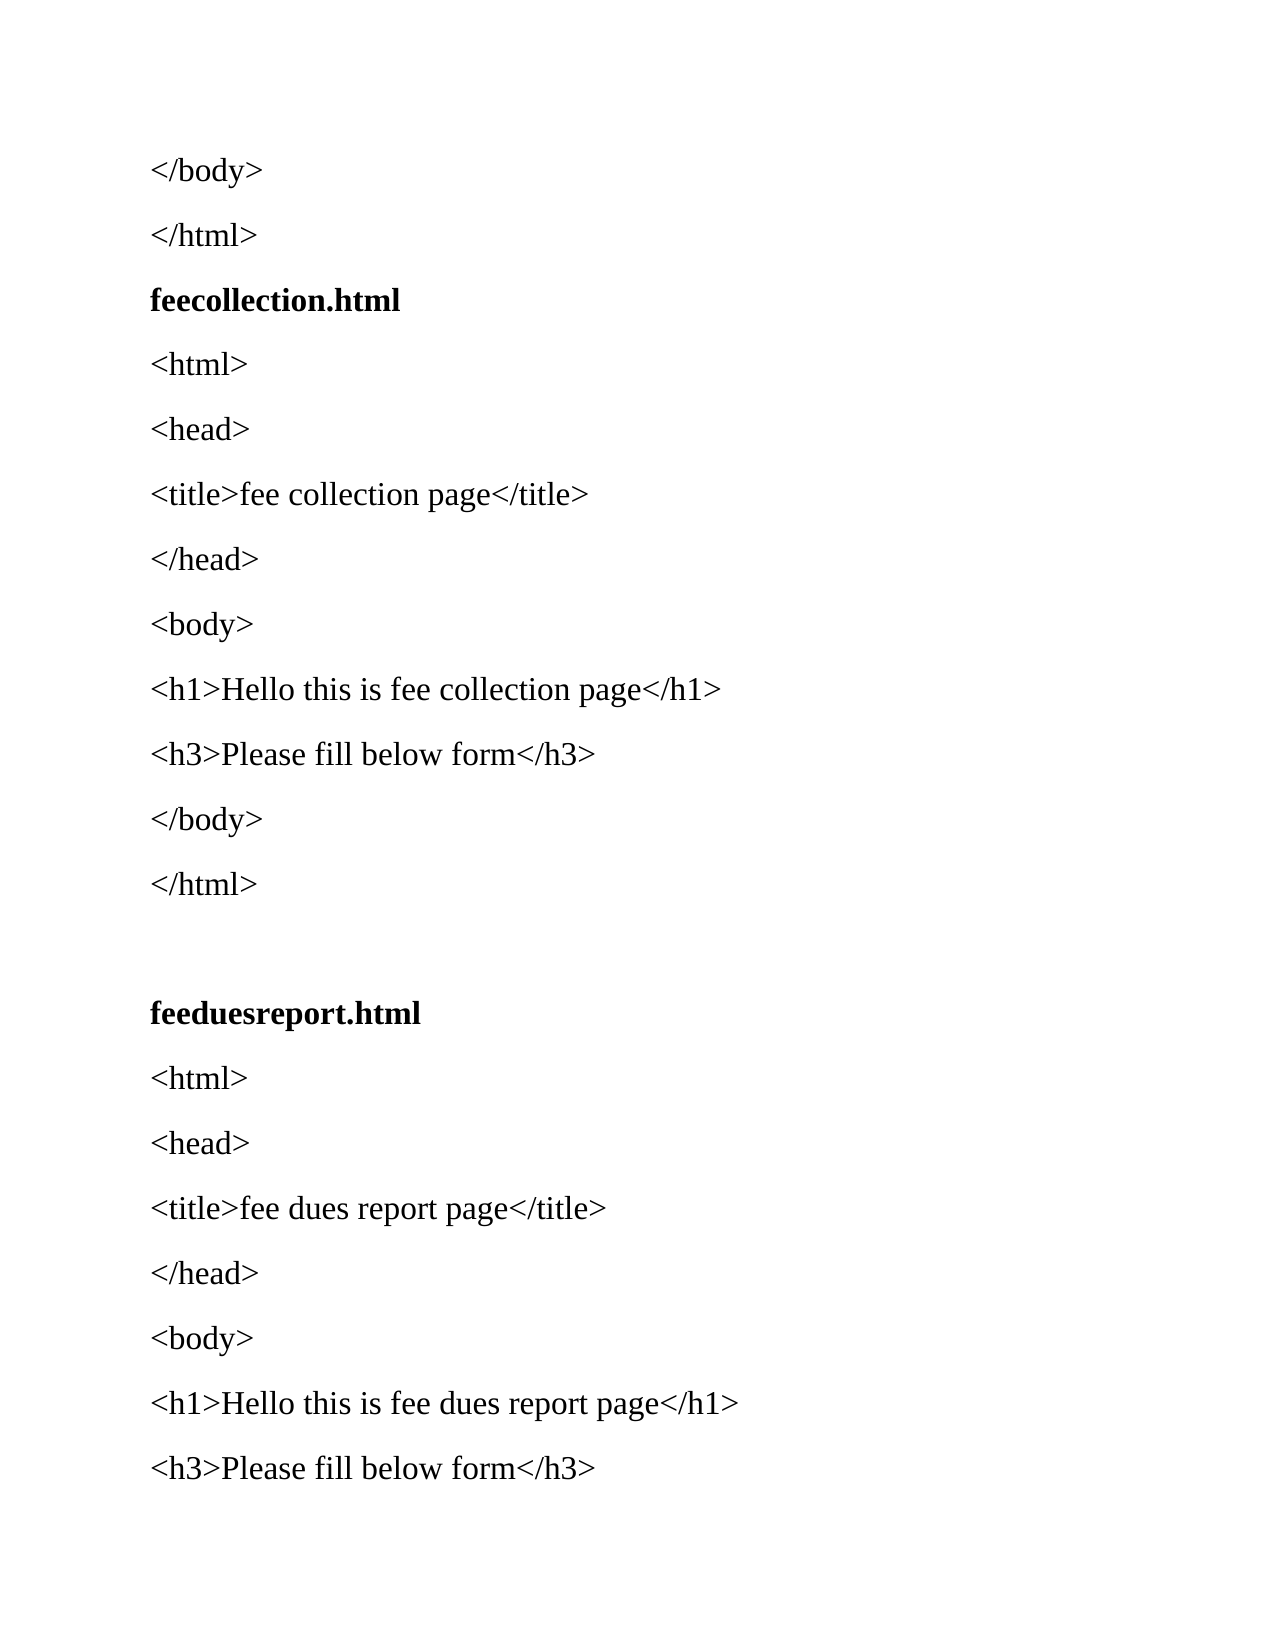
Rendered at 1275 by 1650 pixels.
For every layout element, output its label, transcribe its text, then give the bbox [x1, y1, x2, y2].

text <h1>Hello this is fee collection page</h1> [150, 669, 1125, 707]
text </body> [150, 799, 1125, 837]
text </body> [150, 150, 1125, 188]
text <html> [150, 345, 1125, 383]
text <h1>Hello this is fee dues report page</h1> [150, 1383, 1125, 1421]
text </html> [150, 864, 1125, 902]
text <head> [150, 1123, 1125, 1162]
text <body> [150, 604, 1125, 643]
text <title>fee collection page</title> [150, 474, 1125, 513]
text <h3>Please fill below form</h3> [150, 1448, 1125, 1486]
text <html> [150, 1058, 1125, 1097]
text <head> [150, 409, 1125, 448]
text feeduesreport.html [150, 994, 1125, 1032]
text </head> [150, 539, 1125, 578]
text feecollection.html [150, 280, 1125, 318]
text </html> [150, 215, 1125, 253]
text <title>fee dues report page</title> [150, 1188, 1125, 1227]
text <body> [150, 1318, 1125, 1356]
text <h3>Please fill below form</h3> [150, 734, 1125, 772]
text </head> [150, 1253, 1125, 1292]
